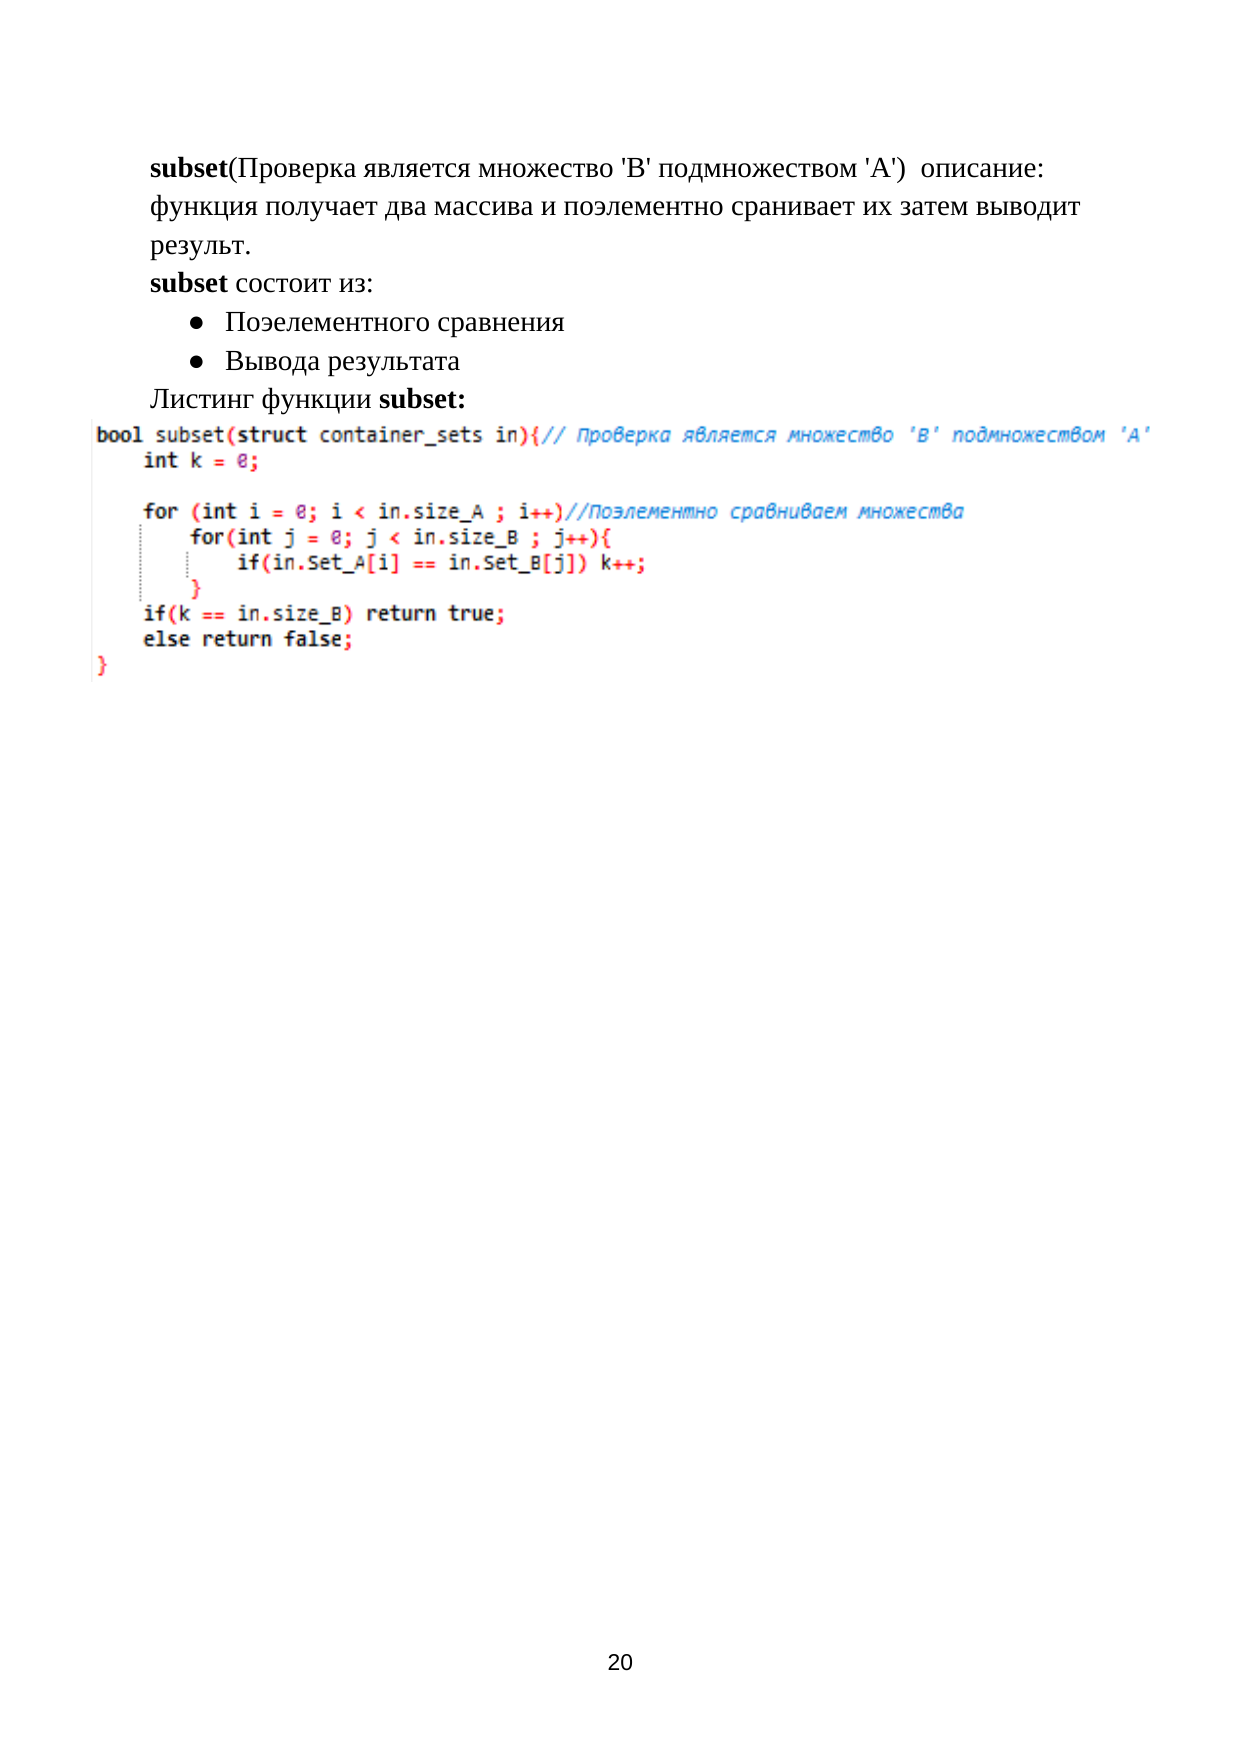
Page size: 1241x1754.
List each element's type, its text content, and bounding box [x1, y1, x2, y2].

list Поэелементного сравнения [187, 304, 1090, 338]
list Вывода результата [187, 343, 1090, 376]
text subset(Проверка является множество 'B' подмножеством 'A') описание: функция получает два массива и поэлементно сранивает их затем выводит результ. [150, 150, 1090, 261]
text Листинг функции subset: [150, 381, 1090, 415]
text subset состоит из: [150, 266, 1090, 299]
picture [91, 419, 1185, 682]
